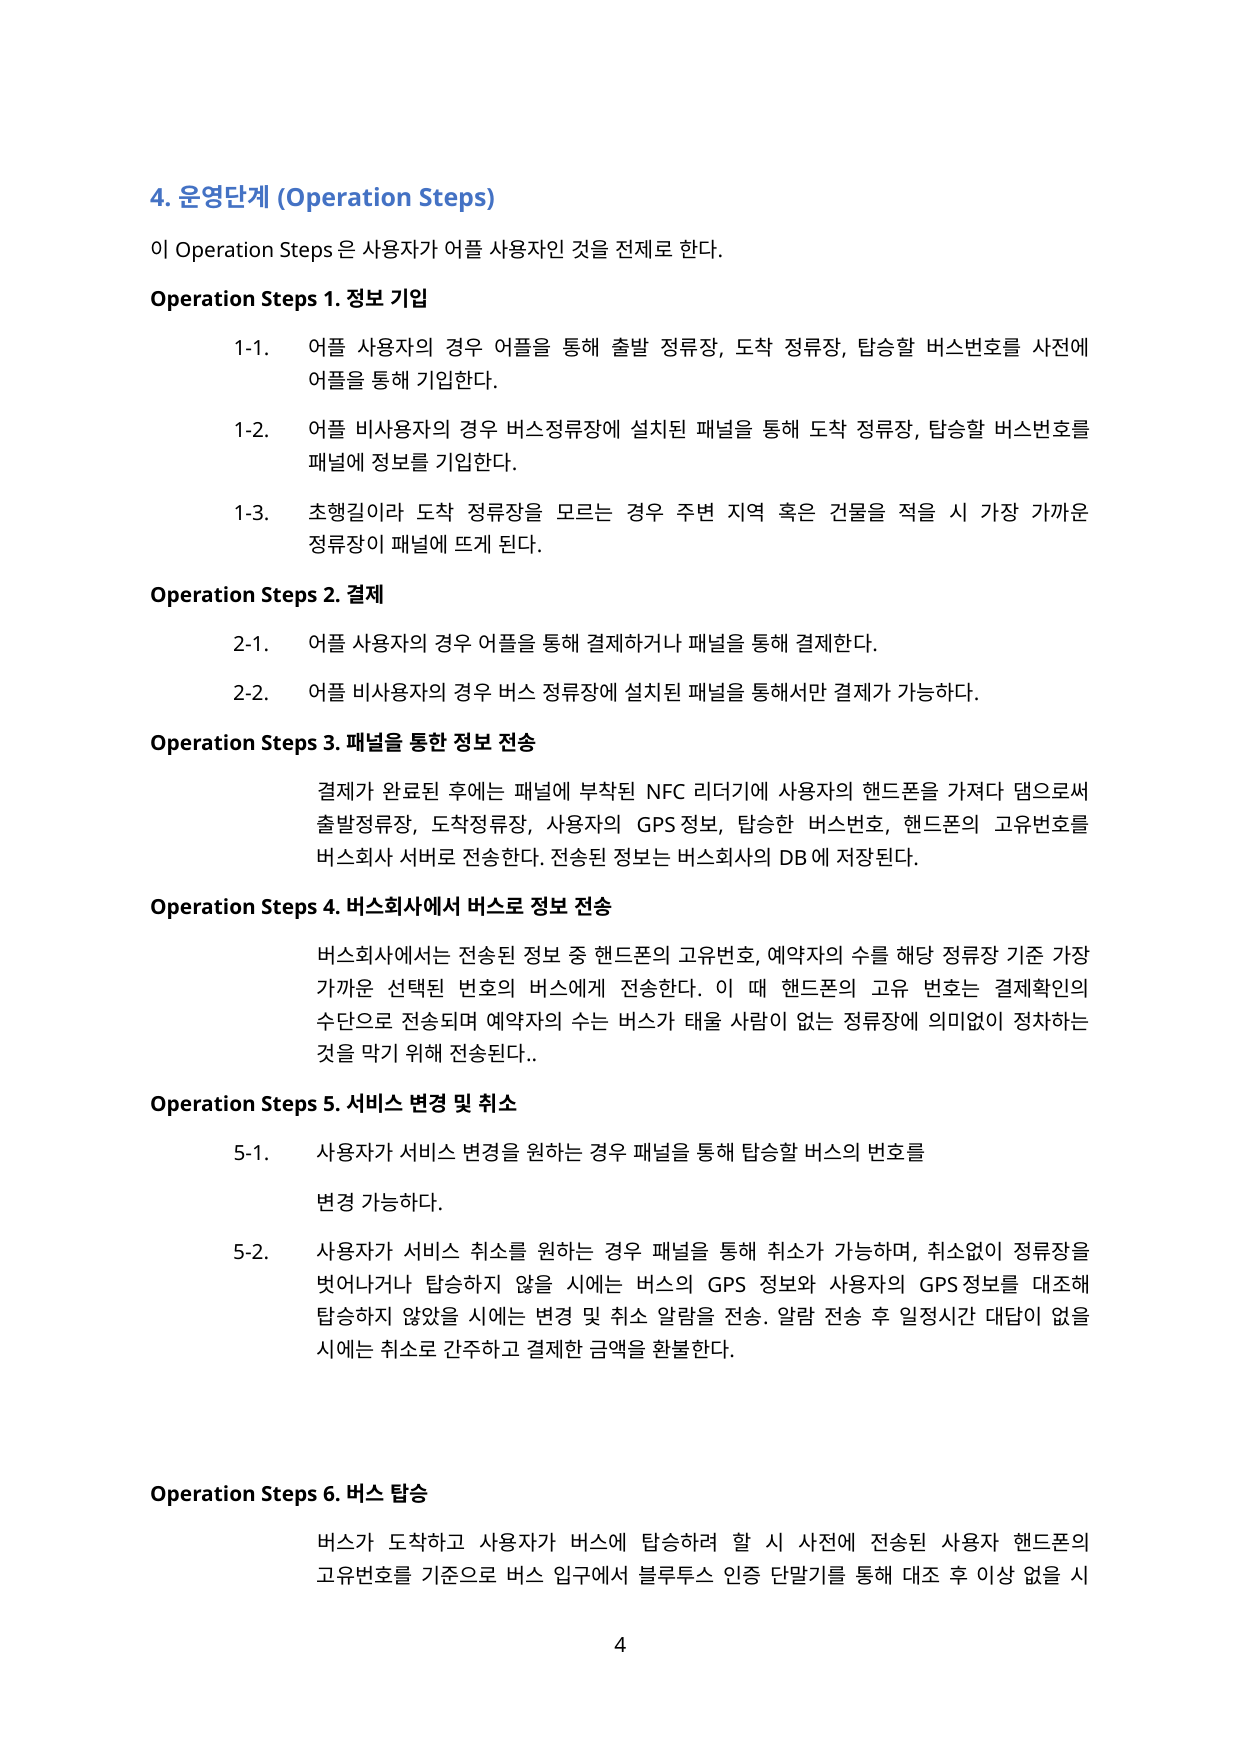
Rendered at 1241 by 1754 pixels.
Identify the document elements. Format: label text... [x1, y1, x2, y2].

text Operation Steps 6. 버스 탑승 [150, 1477, 1090, 1507]
text Operation Steps 2. 결제 [150, 578, 1090, 608]
text 버스회사에서는 전송된 정보 중 핸드폰의 고유번호, 예약자의 수를 해당 정류장 기준 가장 가까운 선택된 번호의 버스에게 전송한다. 이 때 핸드폰의 고유 번호는 결제확인의 수단으로 전송되며 예약자의 수는 버스가 태울 사람이 없는 정류장에 의미없이 정차하는 것을 막기 위해 전송된다.. [317, 939, 1090, 1068]
text Operation Steps 1. 정보 기입 [150, 282, 1090, 313]
list 어플 비사용자의 경우 버스 정류장에 설치된 패널을 통해서만 결제가 가능하다. [233, 677, 1090, 707]
list 초행길이라 도착 정류장을 모르는 경우 주변 지역 혹은 건물을 적을 시 가장 가까운 정류장이 패널에 뜨게 된다. [233, 496, 1090, 559]
text 4. 운영단계 (Operation Steps) [150, 177, 1090, 213]
text 변경 가능하다. [150, 1186, 1090, 1216]
text 5-1. 사용자가 서비스 변경을 원하는 경우 패널을 통해 탑승할 버스의 번호를 [150, 1136, 1090, 1167]
text Operation Steps 5. 서비스 변경 및 취소 [150, 1087, 1090, 1117]
text 5-2. 사용자가 서비스 취소를 원하는 경우 패널을 통해 취소가 가능하며, 취소없이 정류장을 벗어나거나 탑승하지 않을 시에는 버스의 GPS 정보와 사용자의 GPS정보를 대조해 탑승하지 않았을 시에는 변경 및 취소 알람을 전송. 알람 전송 후 일정시간 대답이 없을 시에는 취소로 간주하고 결제한 금액을 환불한다. [233, 1235, 1090, 1363]
text Operation Steps 3. 패널을 통한 정보 전송 [150, 726, 1090, 756]
list 어플 비사용자의 경우 버스정류장에 설치된 패널을 통해 도착 정류장, 탑승할 버스번호를 패널에 정보를 기입한다. [233, 414, 1090, 477]
text 이 Operation Steps은 사용자가 어플 사용자인 것을 전제로 한다. [150, 233, 1090, 263]
text Operation Steps 4. 버스회사에서 버스로 정보 전송 [150, 890, 1090, 921]
list 어플 사용자의 경우 어플을 통해 결제하거나 패널을 통해 결제한다. [233, 627, 1090, 658]
list 어플 사용자의 경우 어플을 통해 출발 정류장, 도착 정류장, 탑승할 버스번호를 사전에 어플을 통해 기입한다. [233, 332, 1090, 395]
text 결제가 완료된 후에는 패널에 부착된 NFC 리더기에 사용자의 핸드폰을 가져다 댐으로써 출발정류장, 도착정류장, 사용자의 GPS정보, 탑승한 버스번호, 핸드폰의 고유번호를 버스회사 서버로 전송한다. 전송된 정보는 버스회사의 DB에 저장된다. [317, 775, 1090, 871]
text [317, 1527, 1090, 1589]
